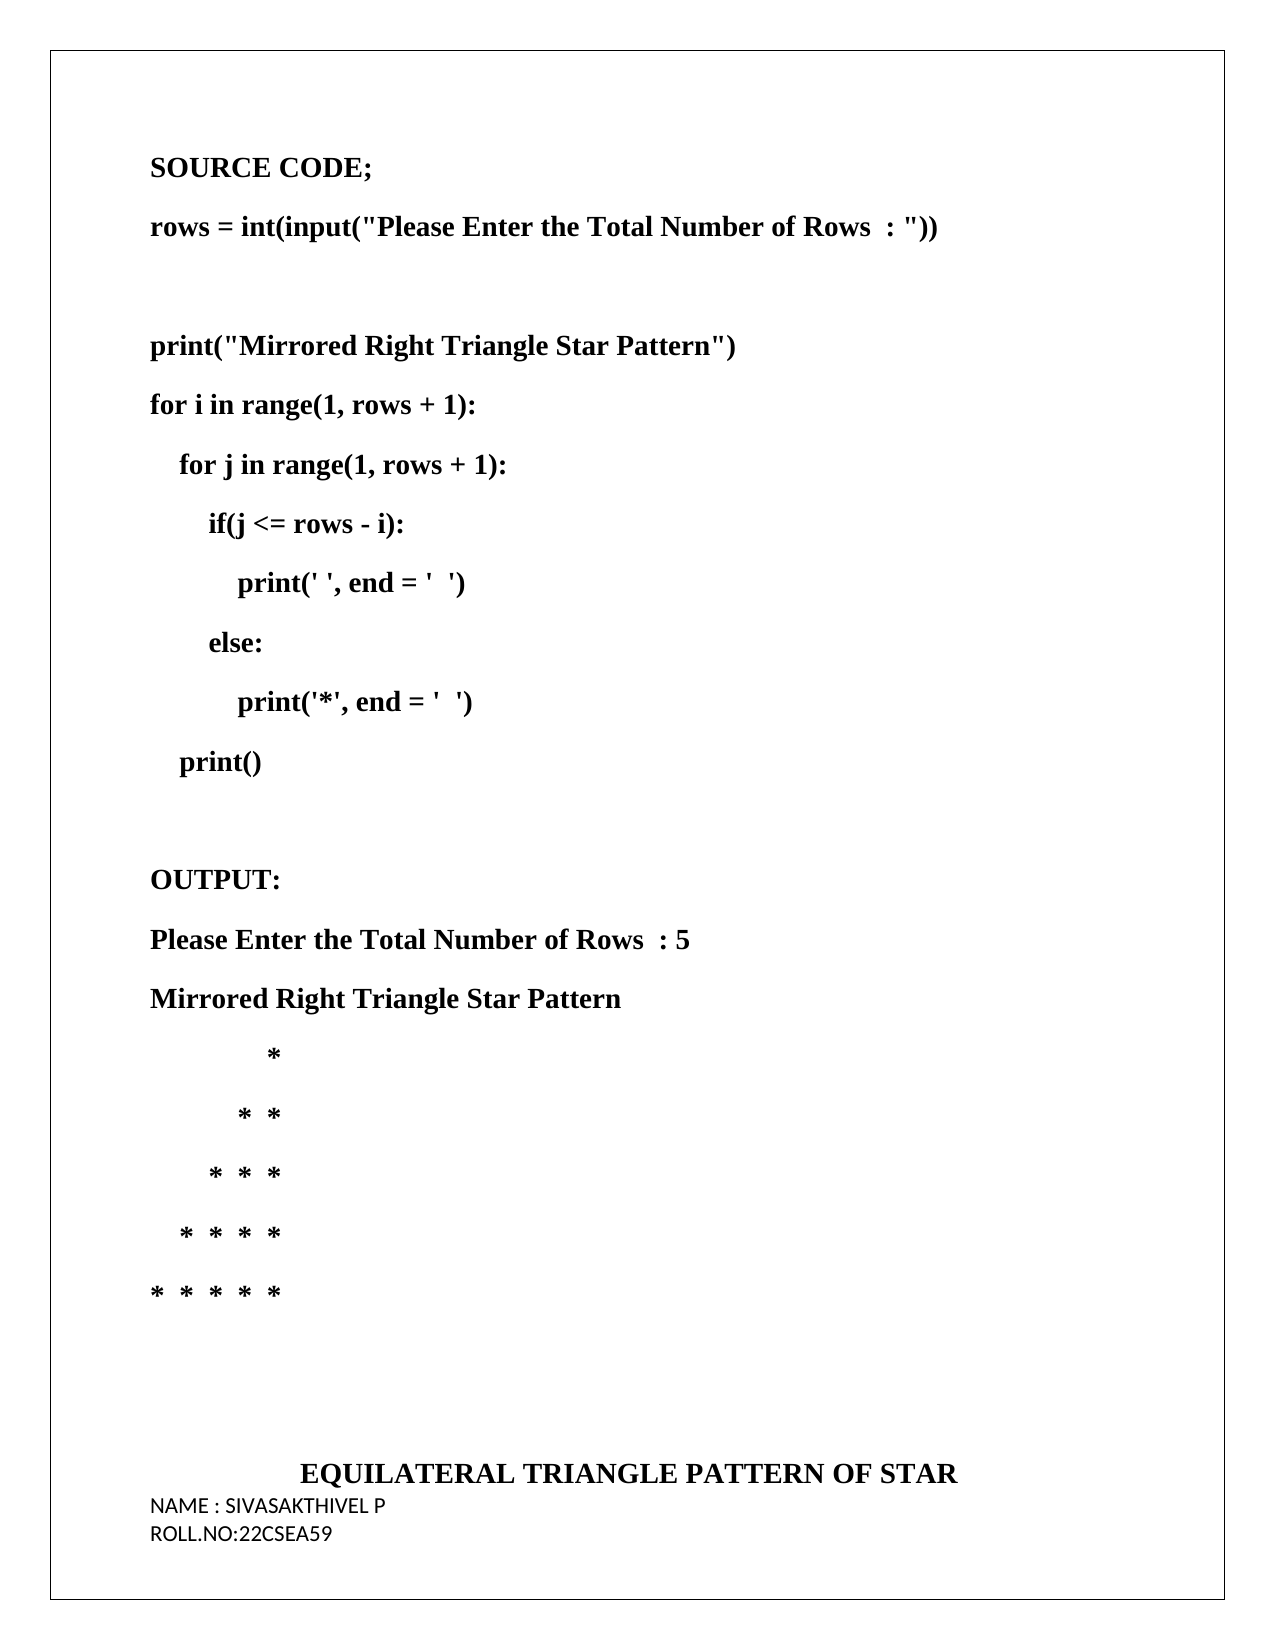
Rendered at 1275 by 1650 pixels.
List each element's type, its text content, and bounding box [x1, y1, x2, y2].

text SOURCE CODE; [150, 150, 1125, 183]
text OUTPUT: [150, 862, 1125, 896]
text if(j <= rows - i): [150, 506, 1125, 540]
text * * [150, 1100, 1125, 1133]
text Please Enter the Total Number of Rows : 5 [150, 922, 1125, 955]
text print("Mirrored Right Triangle Star Pattern") [150, 328, 1125, 362]
text print() [150, 744, 1125, 777]
text * [150, 1041, 1125, 1074]
text Mirrored Right Triangle Star Pattern [150, 981, 1125, 1015]
text * * * [150, 1159, 1125, 1193]
text * * * * * [150, 1278, 1125, 1312]
text print(' ', end = ' ') [150, 566, 1125, 599]
text EQUILATERAL TRIANGLE PATTERN OF STAR [225, 1456, 1125, 1490]
text * * * * [150, 1219, 1125, 1252]
text print('*', end = ' ') [150, 684, 1125, 718]
text rows = int(input("Please Enter the Total Number of Rows : ")) [150, 209, 1125, 243]
text for j in range(1, rows + 1): [150, 447, 1125, 480]
text for i in range(1, rows + 1): [150, 387, 1125, 421]
text else: [150, 625, 1125, 658]
